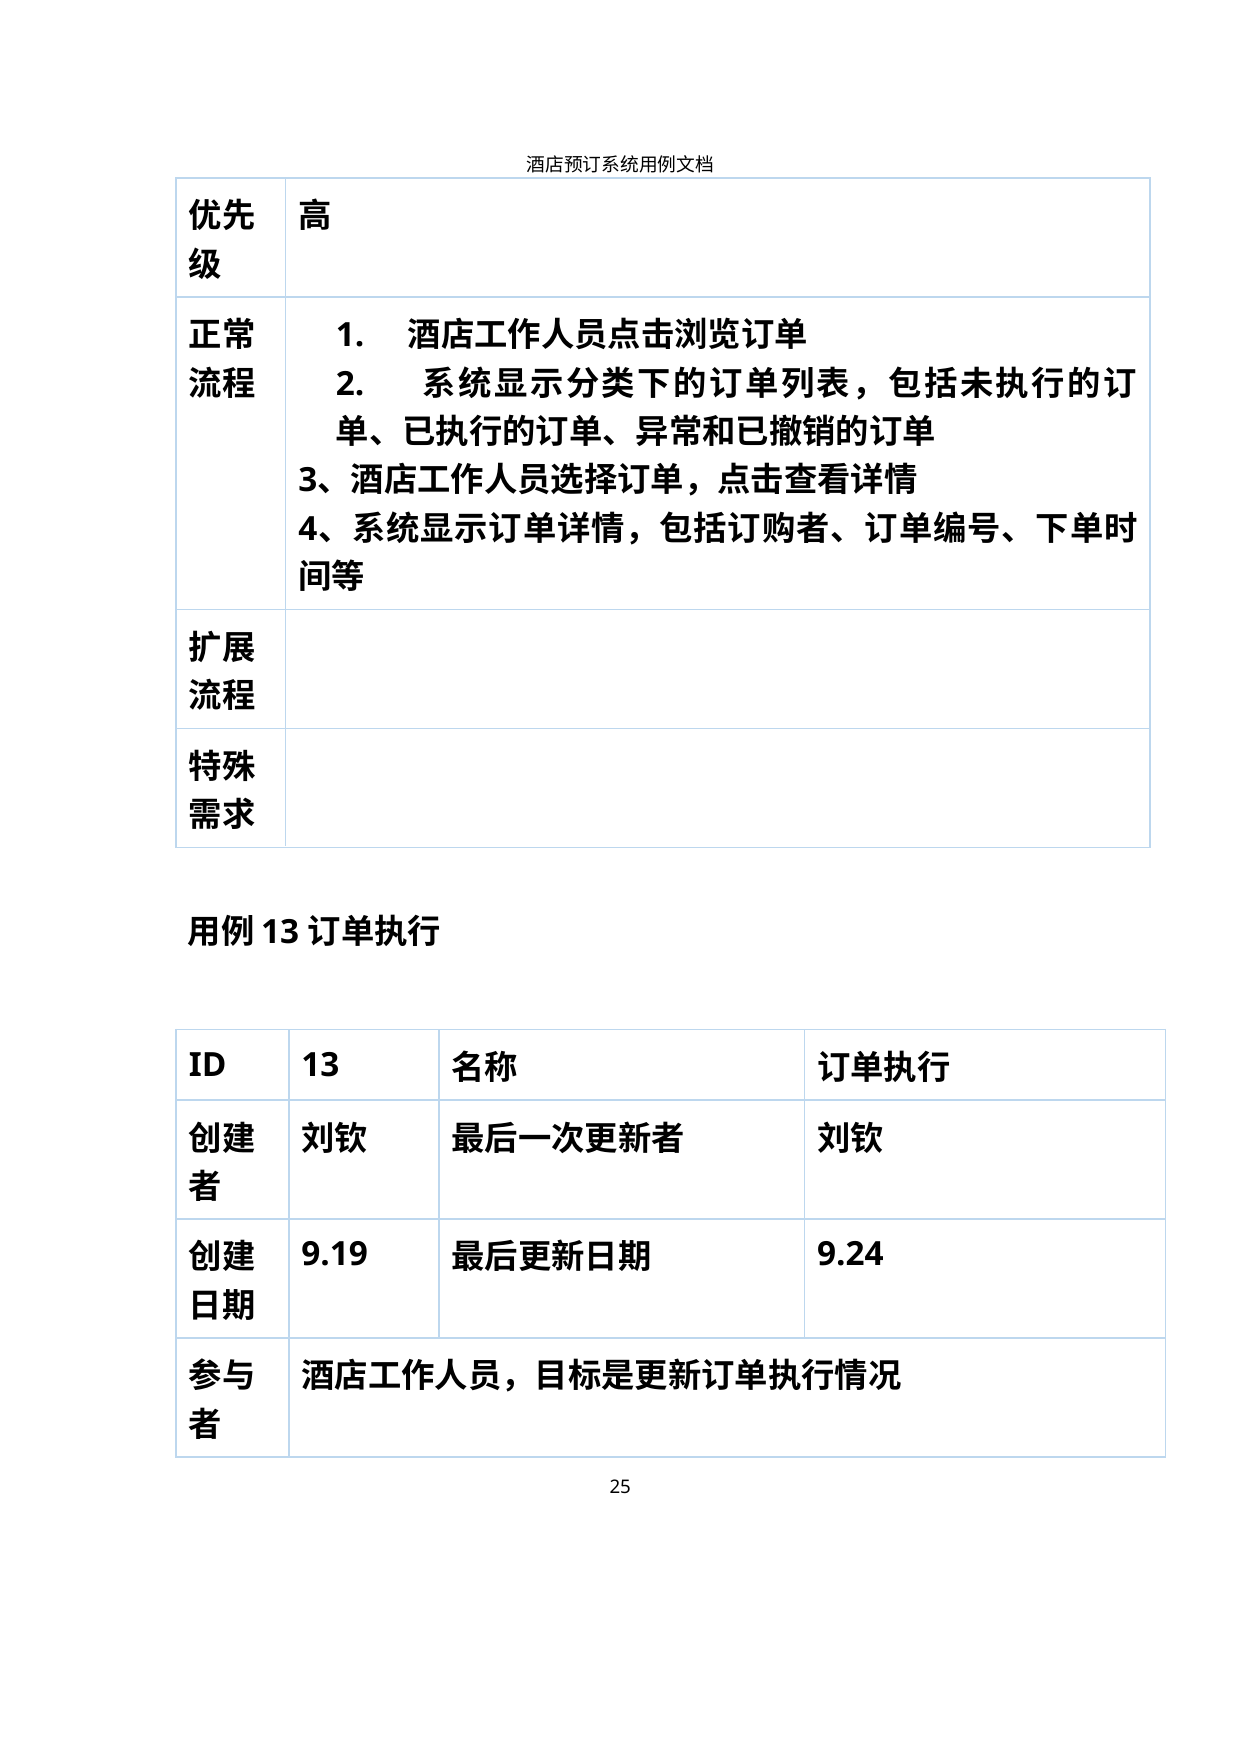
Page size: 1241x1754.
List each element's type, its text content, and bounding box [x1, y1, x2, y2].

table_cell 特殊需求 [177, 729, 285, 846]
table_cell 9.19 [290, 1220, 438, 1337]
table_cell 创建者 [177, 1101, 288, 1218]
table_cell 创建日期 [177, 1220, 288, 1337]
table_cell 刘钦 [805, 1101, 1165, 1218]
table_cell 参与者 [177, 1339, 288, 1456]
text 用例13 订单执行 [187, 905, 1053, 953]
table_cell 酒店工作人员，目标是更新订单执行情况 [290, 1339, 1165, 1456]
table_header 订单执行 [805, 1030, 1165, 1099]
table_cell 刘钦 [290, 1101, 438, 1218]
table_cell 扩展流程 [177, 610, 285, 727]
table_cell 优先级 [177, 179, 285, 296]
table_header ID [177, 1030, 288, 1099]
table_cell 高 [286, 179, 1149, 296]
table_header 13 [290, 1030, 438, 1099]
table_cell [286, 610, 1149, 727]
table_cell 最后更新日期 [440, 1220, 804, 1337]
table_cell 正常流程 [177, 298, 285, 609]
table_cell [286, 729, 1149, 846]
table_cell 最后一次更新者 [440, 1101, 804, 1218]
table_cell 9.24 [805, 1220, 1165, 1337]
table_header 名称 [440, 1030, 804, 1099]
table_cell 1. 酒店工作人员点击浏览订单 2. 系统显示分类下的订单列表，包括未执行的订单、已执行的订单、异常和已撤销的订单 3、酒店工作人员选择订单，点击查看详情 4、系统显示订单详情，包括订购者、订单编号、下单时间等 [286, 298, 1149, 609]
